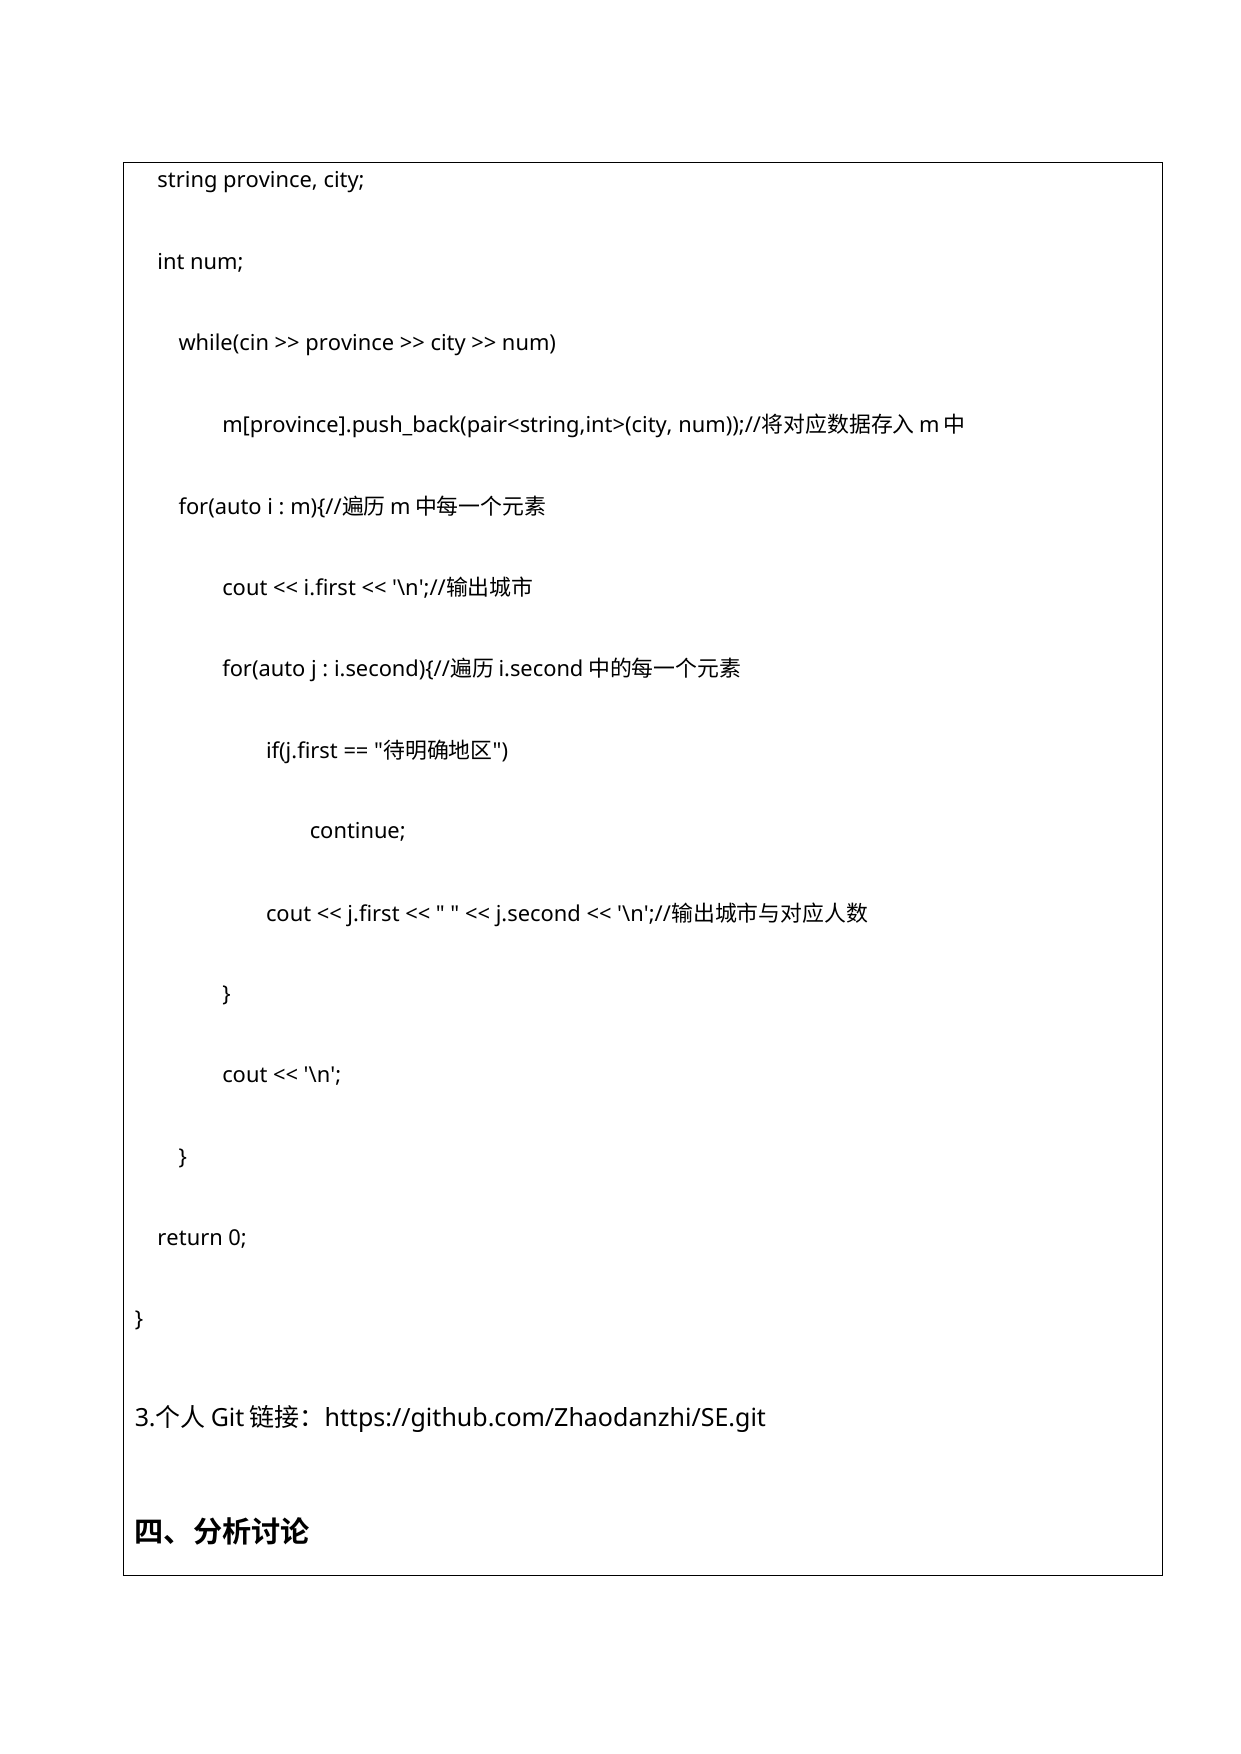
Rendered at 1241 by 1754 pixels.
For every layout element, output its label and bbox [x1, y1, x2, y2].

table_cell [124, 163, 1162, 1575]
